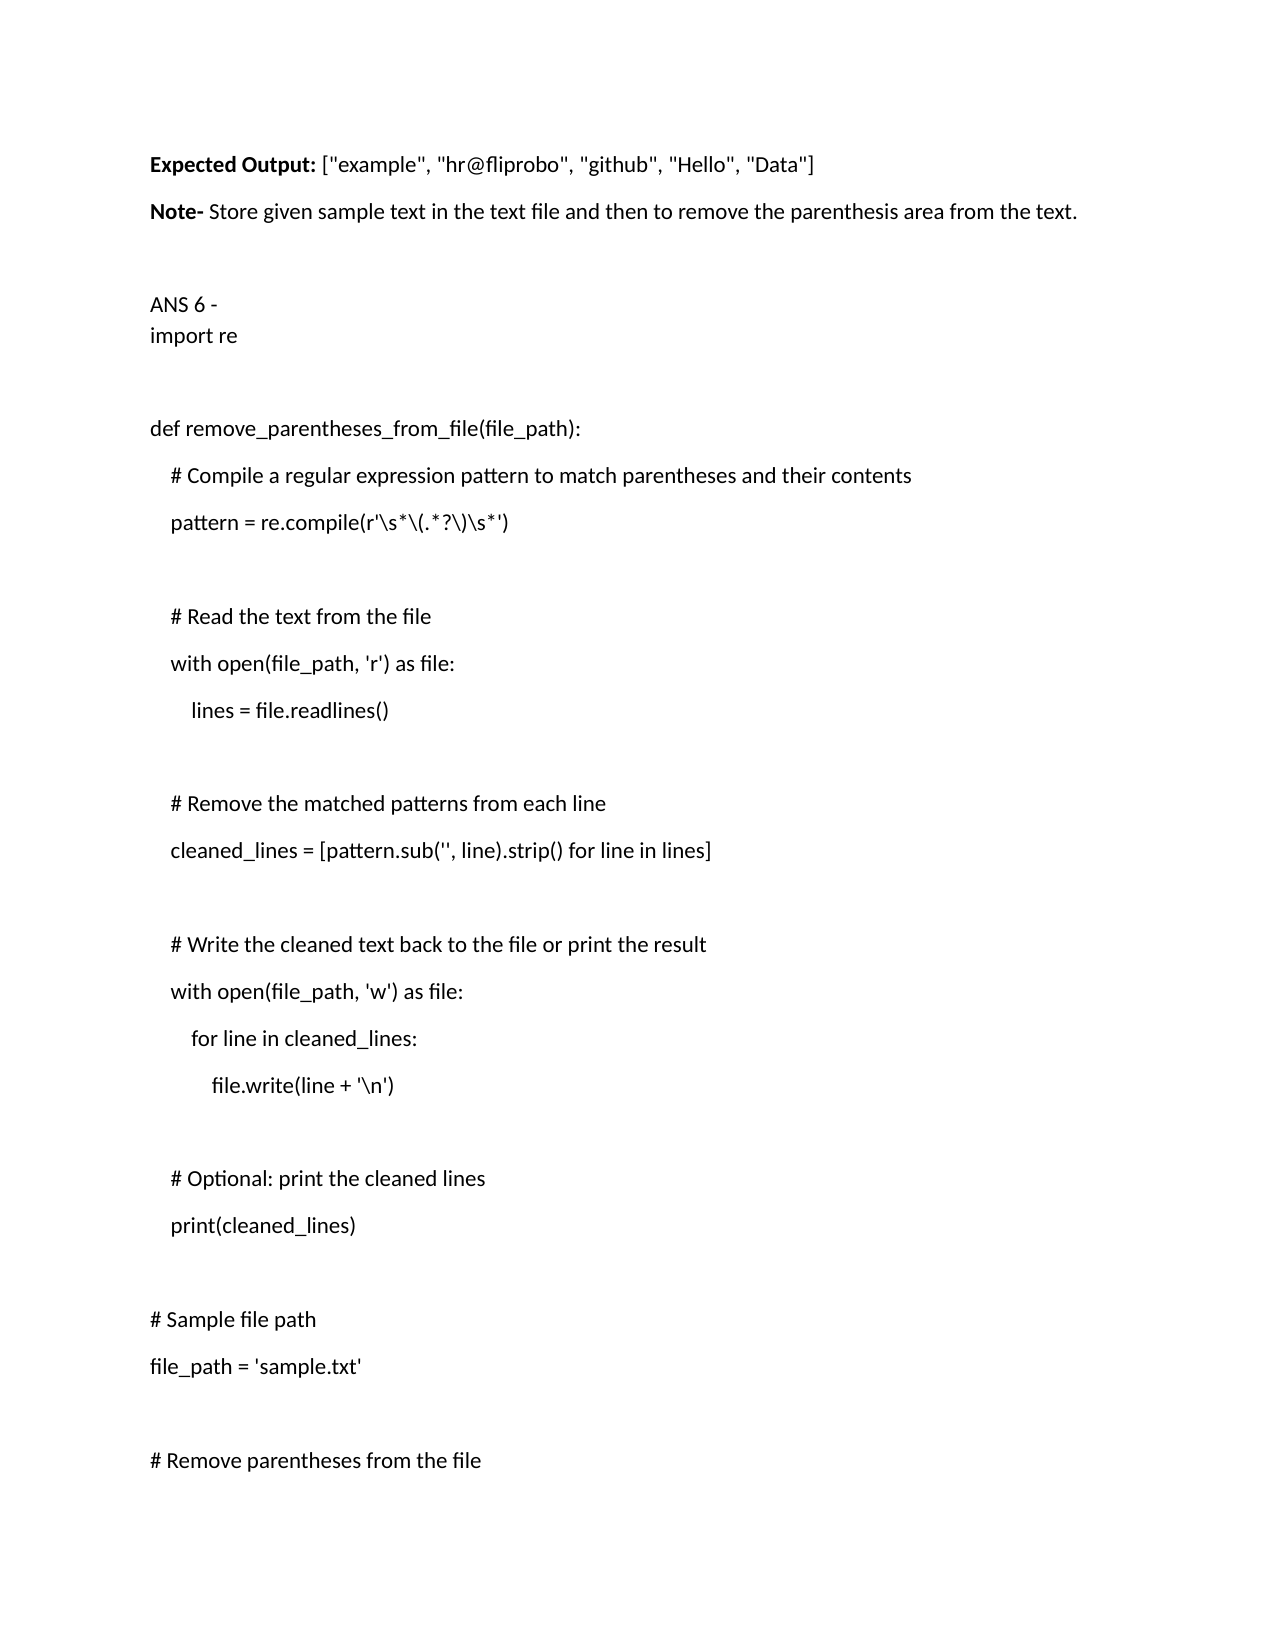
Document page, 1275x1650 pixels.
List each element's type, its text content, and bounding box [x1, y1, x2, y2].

text with open(file_path, 'w') as file: [150, 977, 1125, 1005]
text ANS 6 - import re [150, 291, 1125, 349]
text file_path = 'sample.txt' [150, 1352, 1125, 1380]
text print(cleaned_lines) [150, 1211, 1125, 1239]
text # Read the text from the file [150, 602, 1125, 630]
text pattern = re.compile(r'\s*\(.*?\)\s*') [150, 508, 1125, 536]
text # Compile a regular expression pattern to match parentheses and their contents [150, 461, 1125, 489]
text # Optional: print the cleaned lines [150, 1164, 1125, 1193]
text # Remove the matched patterns from each line [150, 789, 1125, 818]
text for line in cleaned_lines: [150, 1024, 1125, 1052]
text lines = file.readlines() [150, 696, 1125, 724]
text # Write the cleaned text back to the file or print the result [150, 930, 1125, 958]
text with open(file_path, 'r') as file: [150, 649, 1125, 677]
text def remove_parentheses_from_file(file_path): [150, 414, 1125, 443]
text Expected Output: ["example", "hr@fliprobo", "github", "Hello", "Data"] [150, 150, 1125, 178]
text # Sample file path [150, 1305, 1125, 1333]
text cleaned_lines = [pattern.sub('', line).strip() for line in lines] [150, 836, 1125, 864]
text Note- Store given sample text in the text file and then to remove the parenthesis area from the text. [150, 197, 1125, 225]
text file.write(line + '\n') [150, 1071, 1125, 1099]
text # Remove parentheses from the file [150, 1446, 1125, 1474]
